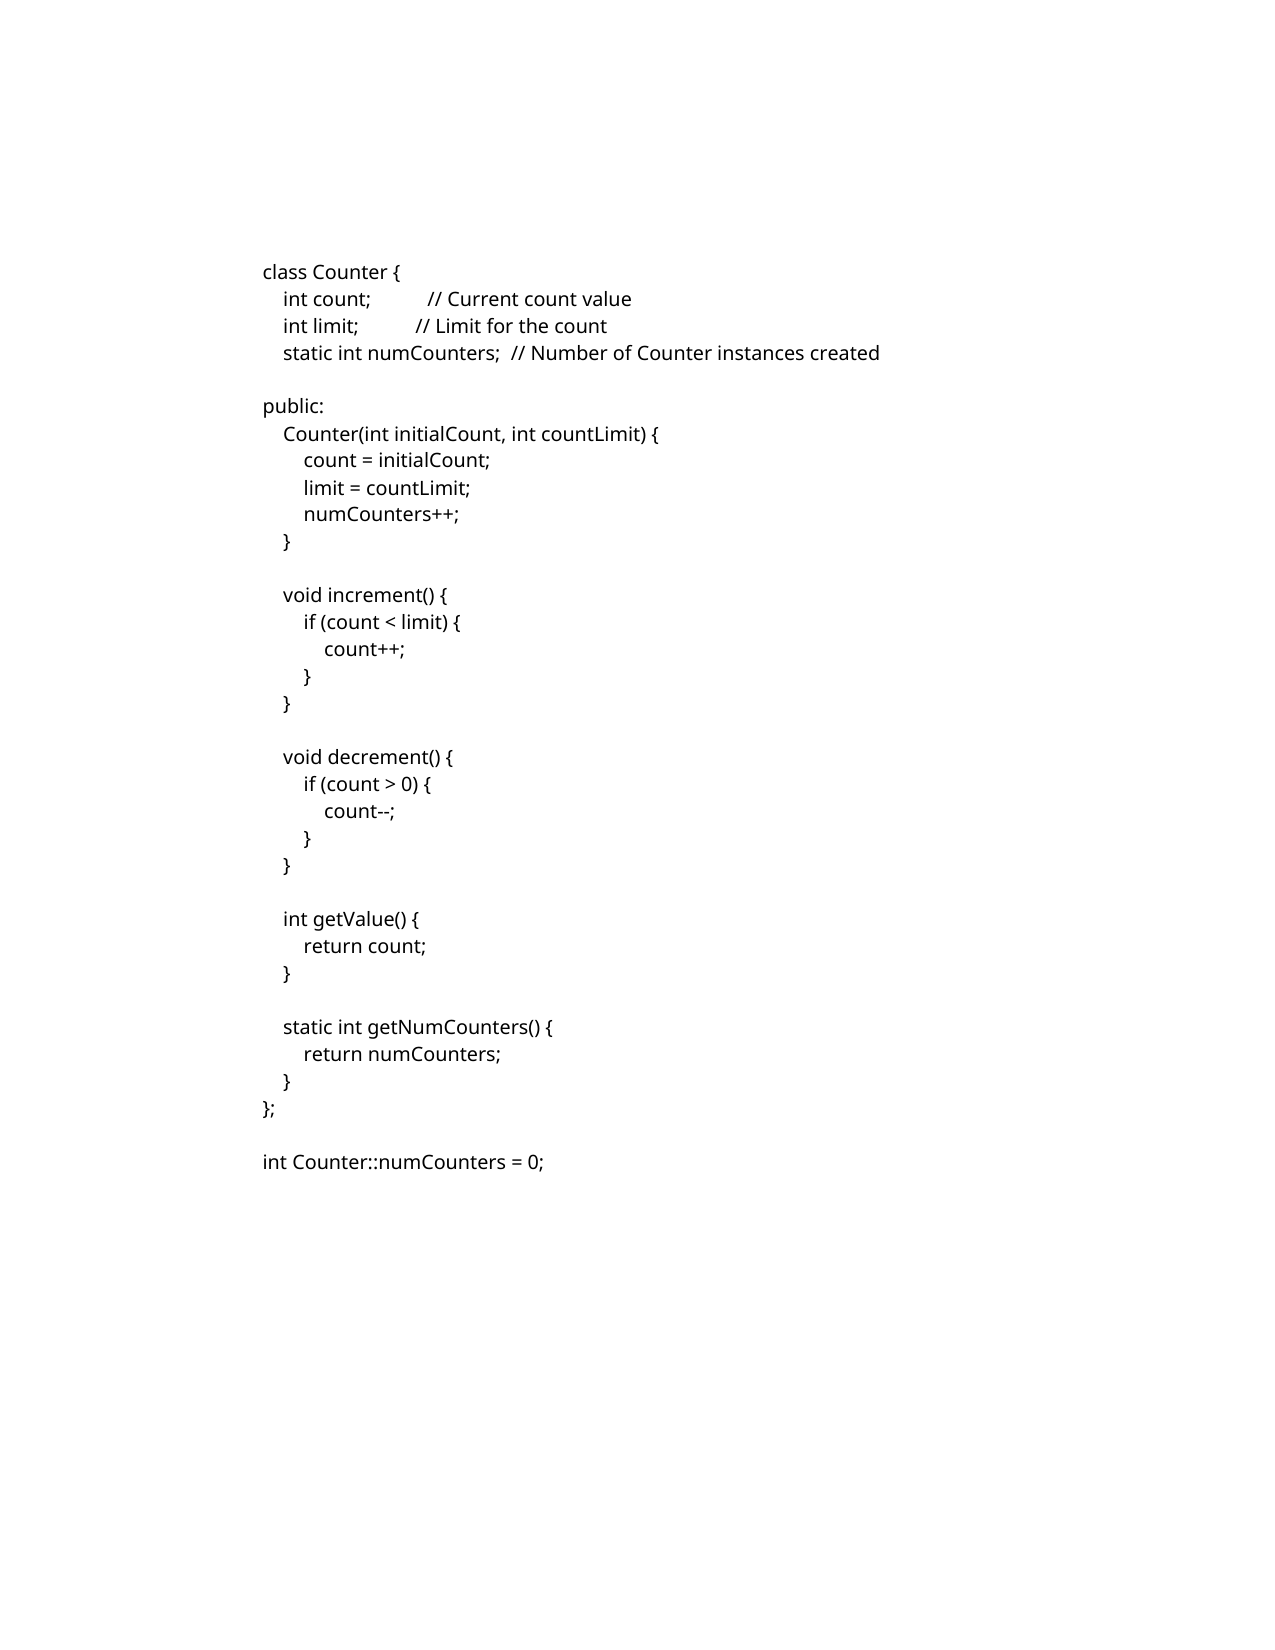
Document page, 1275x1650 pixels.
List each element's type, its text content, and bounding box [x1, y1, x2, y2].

list limit = countLimit; [262, 474, 1125, 501]
list int count; // Current count value [262, 285, 1125, 312]
list } [262, 1067, 1125, 1094]
list int limit; // Limit for the count [262, 312, 1125, 339]
list return numCounters; [262, 1040, 1125, 1067]
list count--; [262, 797, 1125, 824]
list } [262, 689, 1125, 717]
list } [262, 851, 1125, 878]
list class Counter { [262, 258, 1125, 285]
list numCounters++; [262, 501, 1125, 528]
list Counter(int initialCount, int countLimit) { [262, 420, 1125, 447]
list if (count > 0) { [262, 771, 1125, 797]
list return count; [262, 932, 1125, 959]
list } [262, 663, 1125, 689]
list static int getNumCounters() { [262, 1013, 1125, 1040]
list if (count < limit) { [262, 609, 1125, 636]
list public: [262, 393, 1125, 420]
list count = initialCount; [262, 447, 1125, 474]
list } [262, 959, 1125, 986]
list void increment() { [262, 582, 1125, 609]
list int getValue() { [262, 905, 1125, 932]
list } [262, 824, 1125, 851]
list static int numCounters; // Number of Counter instances created [262, 339, 1125, 366]
list } [262, 528, 1125, 555]
list void decrement() { [262, 743, 1125, 771]
list }; [262, 1094, 1125, 1121]
list count++; [262, 636, 1125, 663]
list int Counter::numCounters = 0; [262, 1148, 1125, 1175]
